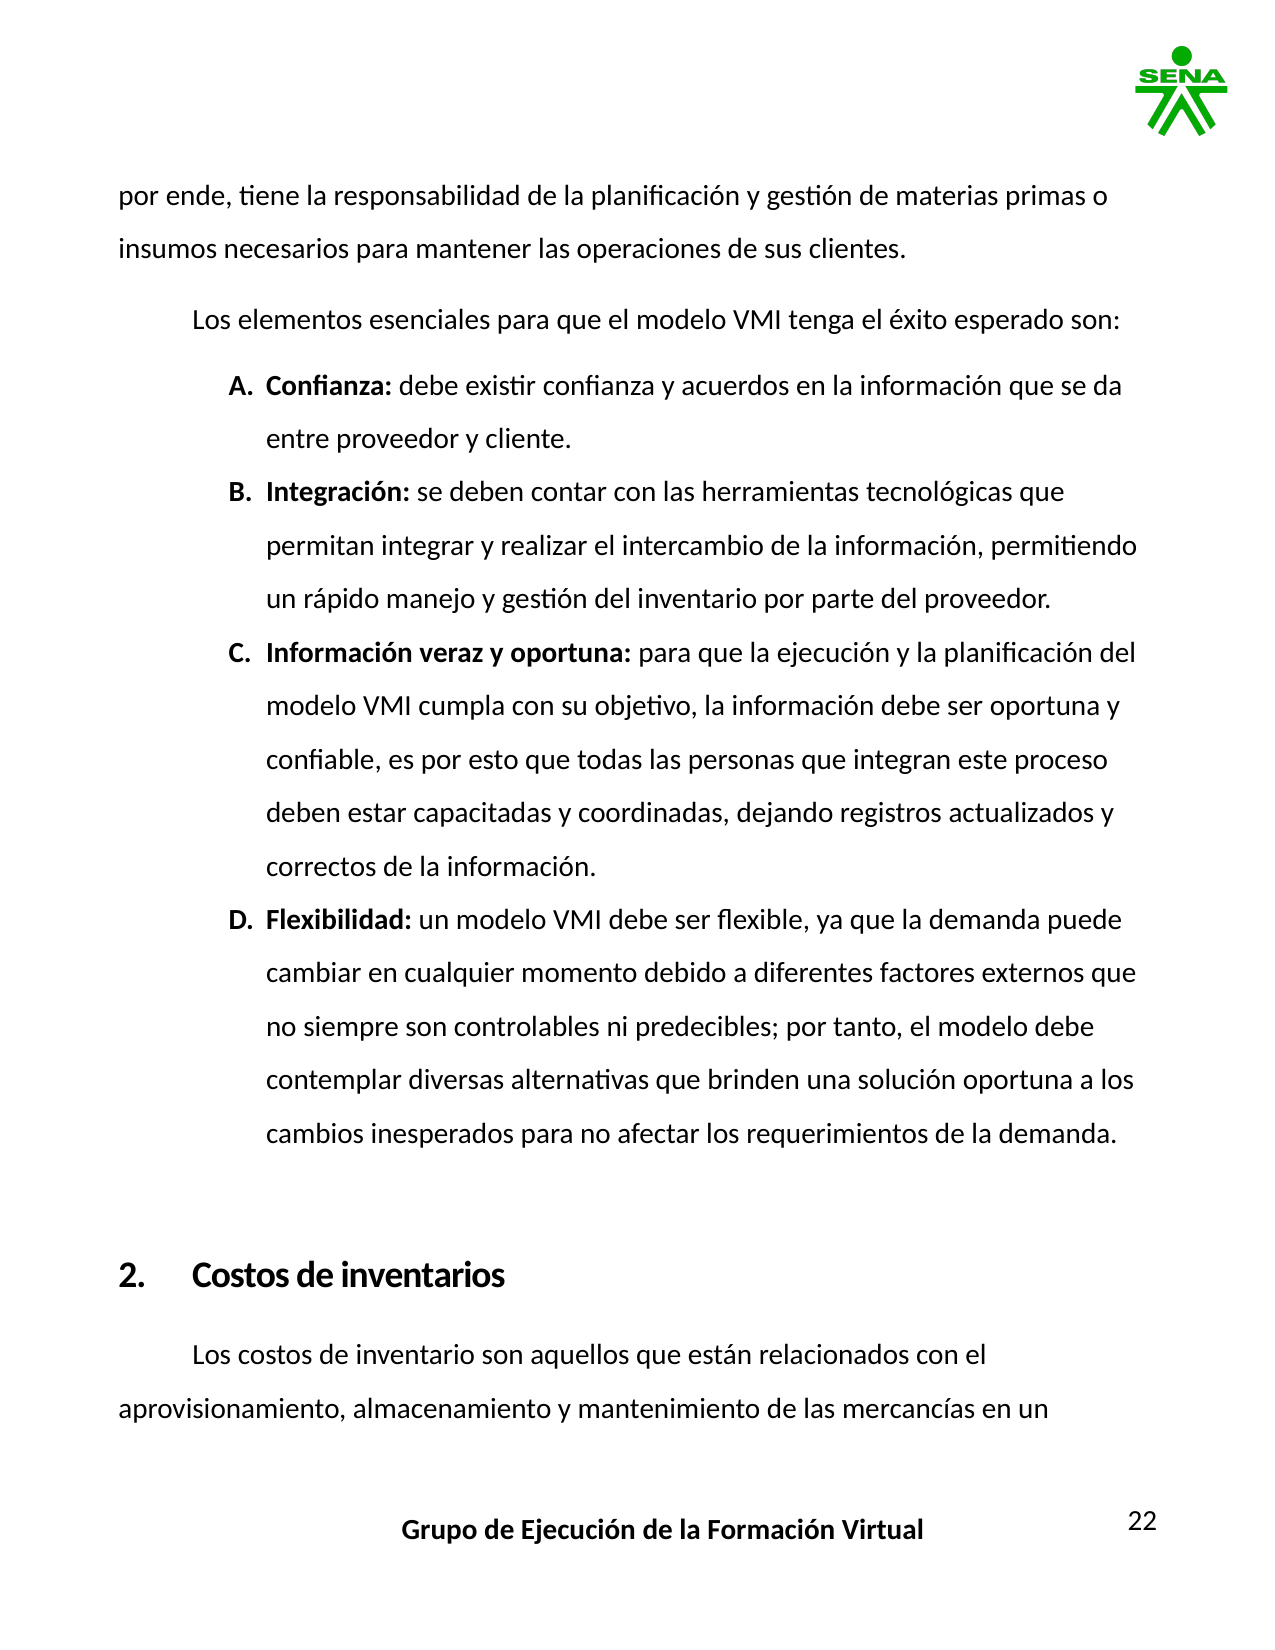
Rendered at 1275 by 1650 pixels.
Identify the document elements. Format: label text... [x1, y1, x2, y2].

list Integración: se deben contar con las herramientas tecnológicas que permitan integrar y realizar el intercambio de la información, permitiendo un rápido manejo y gestión del inventario por parte del proveedor. [228, 473, 1157, 616]
text Los elementos esenciales para que el modelo VMI tenga el éxito esperado son: [118, 301, 1157, 336]
subtitle Costos de inventarios [118, 1251, 1157, 1297]
list Flexibilidad: un modelo VMI debe ser flexible, ya que la demanda puede cambiar en cualquier momento debido a diferentes factores externos que no siempre son controlables ni predecibles; por tanto, el modelo debe contemplar diversas alternativas que brinden una solución oportuna a los cambios inesperados para no afectar los requerimientos de la demanda. [228, 901, 1157, 1150]
list Confianza: debe existir confianza y acuerdos en la información que se da entre proveedor y cliente. [228, 367, 1157, 456]
picture [1135, 46, 1228, 136]
list Información veraz y oportuna: para que la ejecución y la planificación del modelo VMI cumpla con su objetivo, la información debe ser oportuna y confiable, es por esto que todas las personas que integran este proceso deben estar capacitadas y coordinadas, dejando registros actualizados y correctos de la información. [228, 634, 1157, 883]
